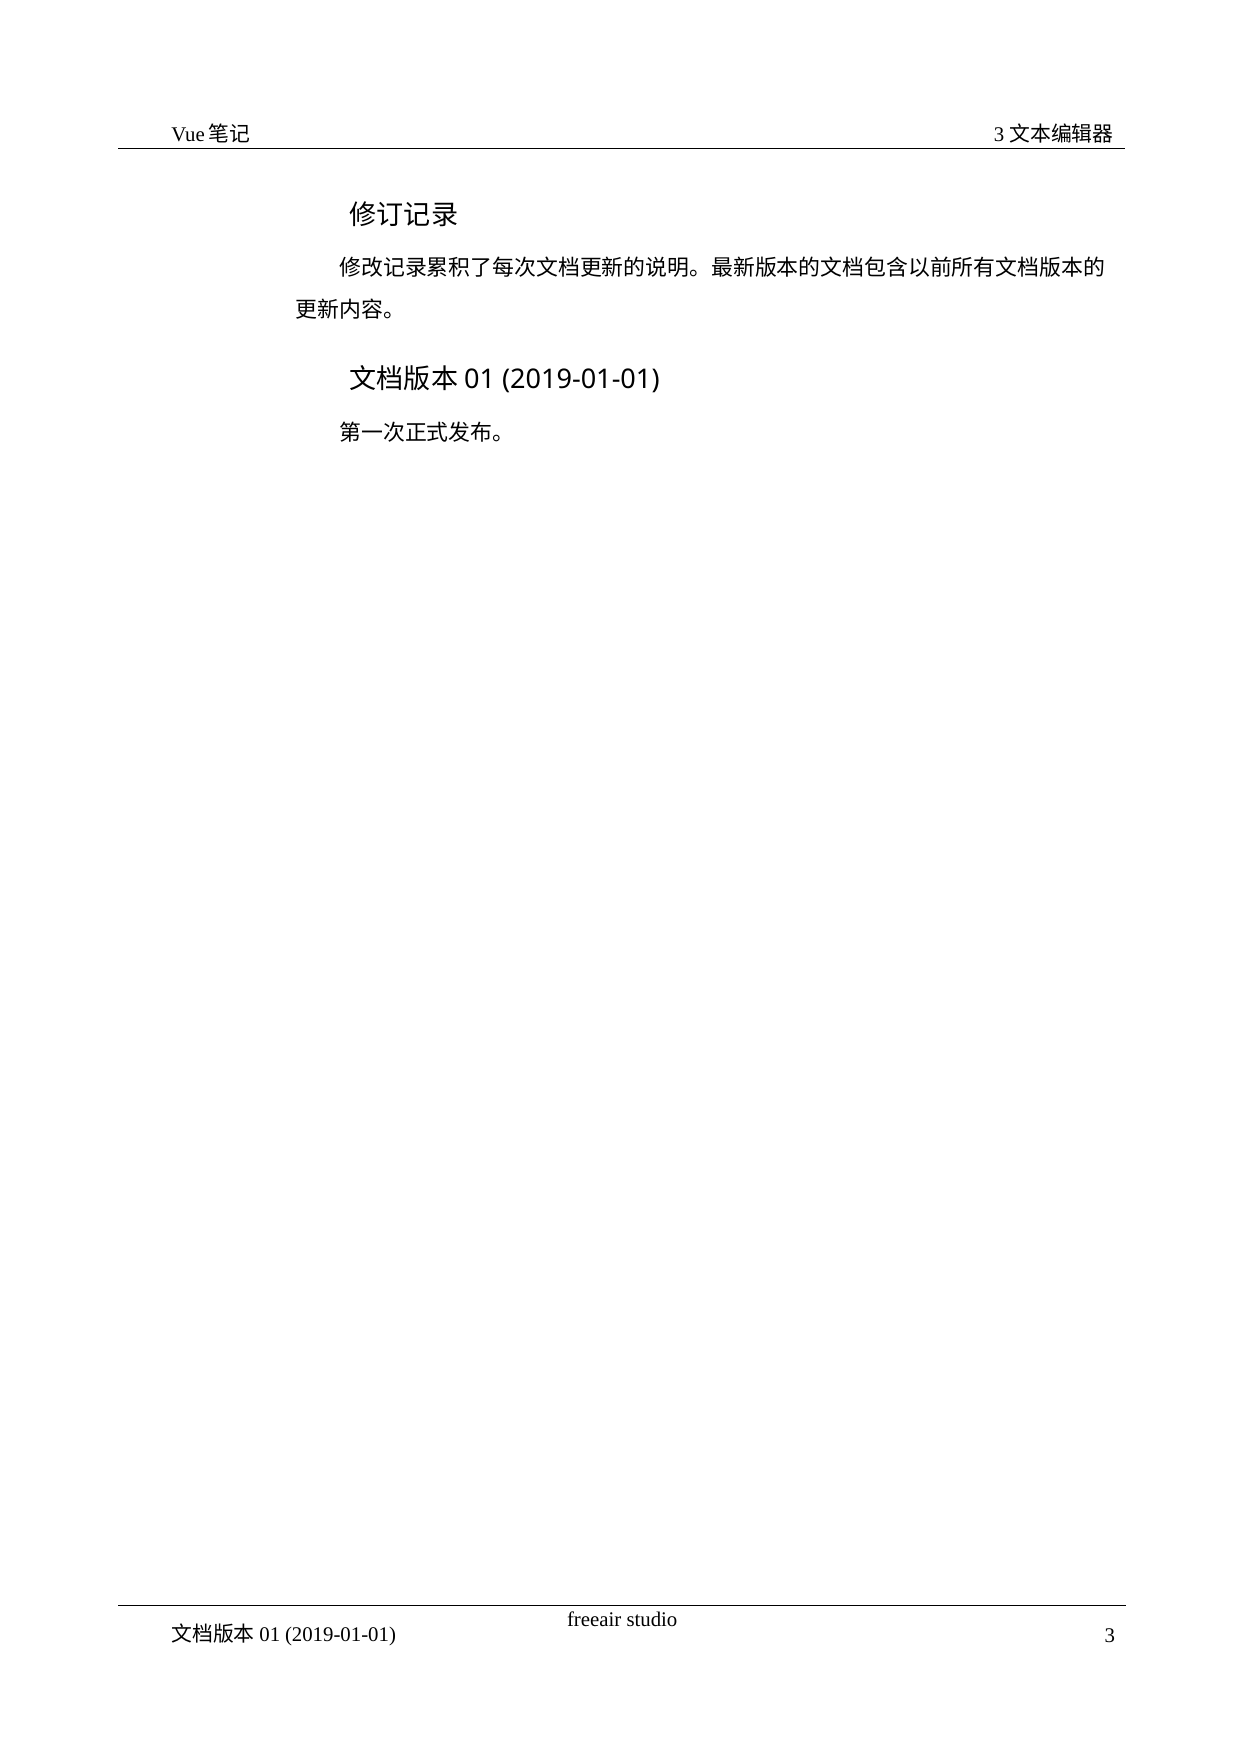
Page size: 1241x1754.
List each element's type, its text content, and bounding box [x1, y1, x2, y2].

text 文档版本 01 (2019-01-01) [295, 355, 1122, 397]
text 修改记录累积了每次文档更新的说明。最新版本的文档包含以前所有文档版本的更新内容。 [295, 240, 1122, 324]
text 修订记录 [295, 190, 1122, 232]
text 第一次正式发布。 [295, 405, 1122, 447]
